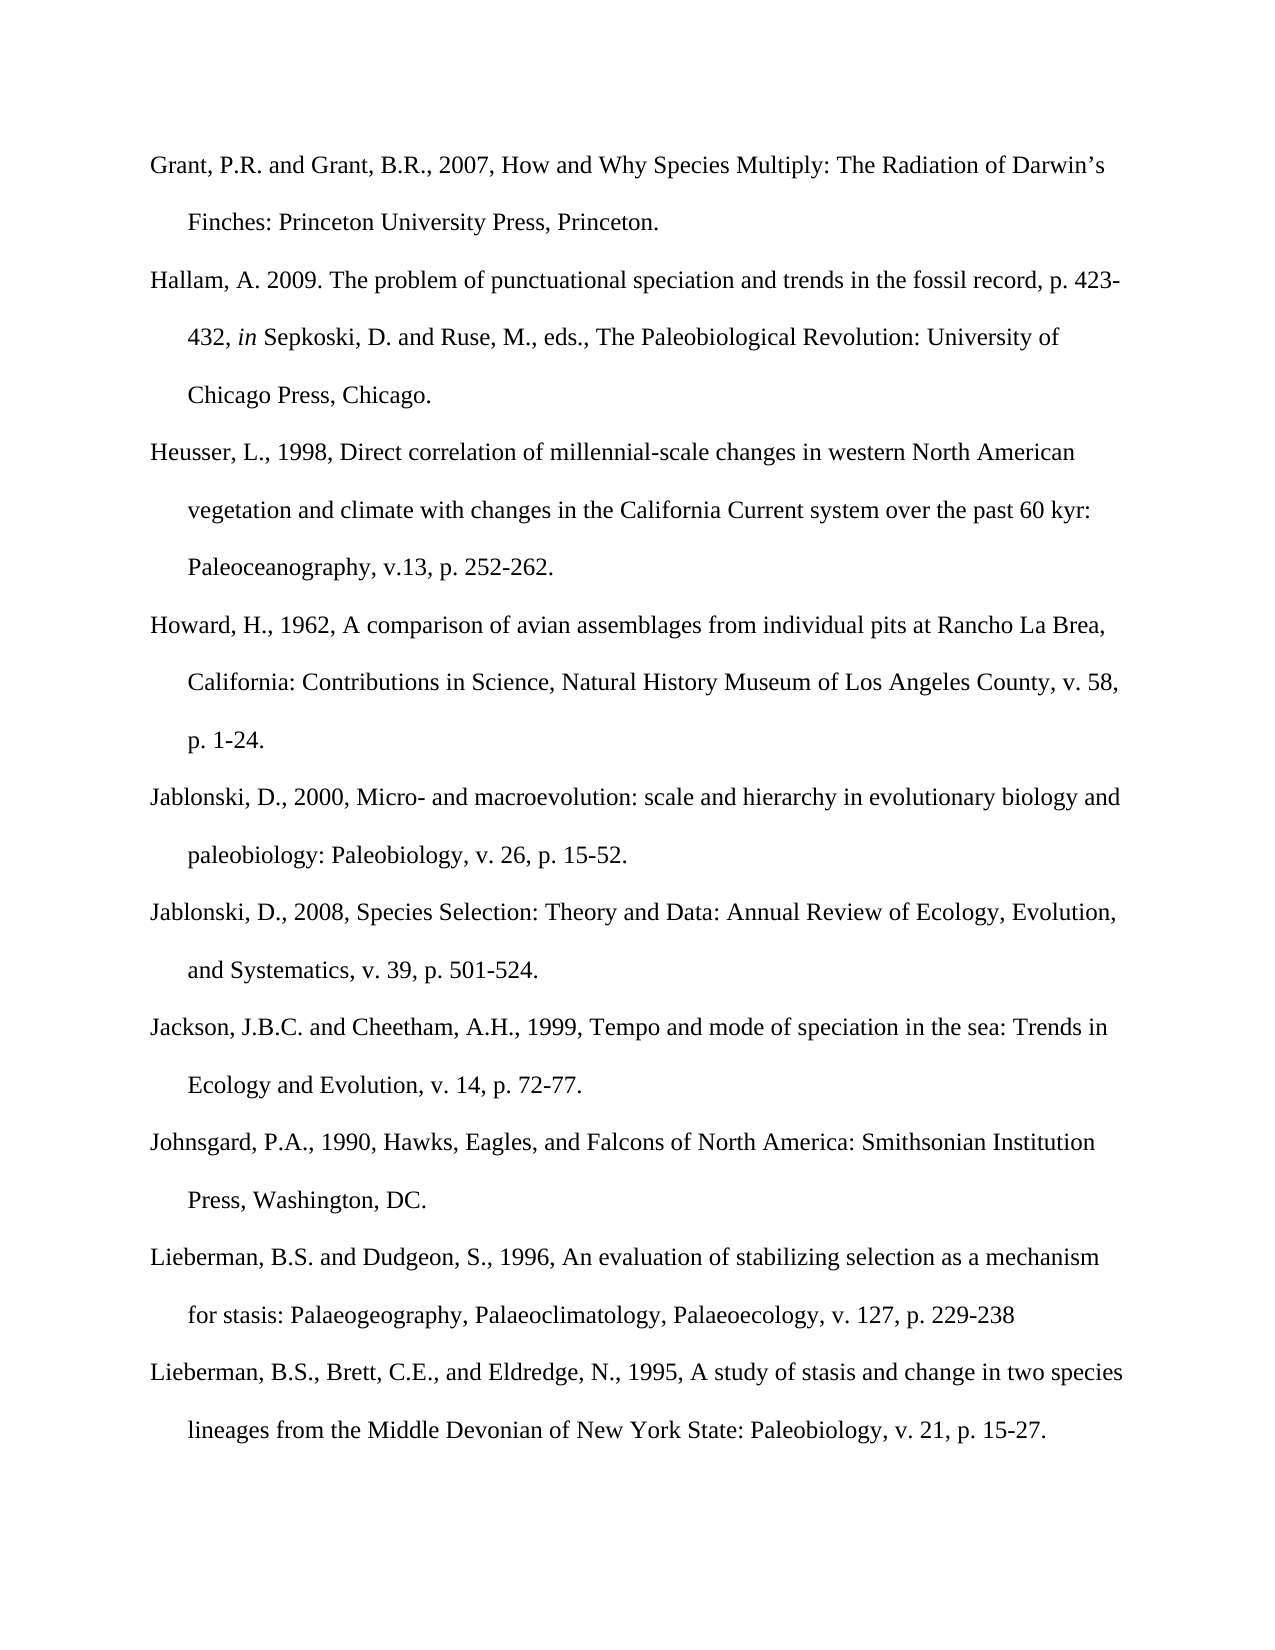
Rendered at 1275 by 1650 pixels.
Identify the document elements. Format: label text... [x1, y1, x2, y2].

text Lieberman, B.S. and Dudgeon, S., 1996, An evaluation of stabilizing selection as a mechanism for stasis: Palaeogeography, Palaeoclimatology, Palaeoecology, v. 127, p. 229-238 [150, 1242, 1125, 1329]
text Lieberman, B.S., Brett, C.E., and Eldredge, N., 1995, A study of stasis and change in two species lineages from the Middle Devonian of New York State: Paleobiology, v. 21, p. 15-27. [150, 1357, 1125, 1444]
text Hallam, A. 2009. The problem of punctuational speciation and trends in the fossil record, p. 423-432, in Sepkoski, D. and Ruse, M., eds., The Paleobiological Revolution: University of Chicago Press, Chicago. [150, 265, 1125, 409]
text Jablonski, D., 2008, Species Selection: Theory and Data: Annual Review of Ecology, Evolution, and Systematics, v. 39, p. 501-524. [150, 897, 1125, 984]
text Jackson, J.B.C. and Cheetham, A.H., 1999, Tempo and mode of speciation in the sea: Trends in Ecology and Evolution, v. 14, p. 72-77. [150, 1012, 1125, 1099]
text Grant, P.R. and Grant, B.R., 2007, How and Why Species Multiply: The Radiation of Darwin’s Finches: Princeton University Press, Princeton. [150, 150, 1125, 236]
text Heusser, L., 1998, Direct correlation of millennial-scale changes in western North American vegetation and climate with changes in the California Current system over the past 60 kyr: Paleoceanography, v.13, p. 252-262. [150, 437, 1125, 581]
text Johnsgard, P.A., 1990, Hawks, Eagles, and Falcons of North America: Smithsonian Institution Press, Washington, DC. [150, 1127, 1125, 1214]
